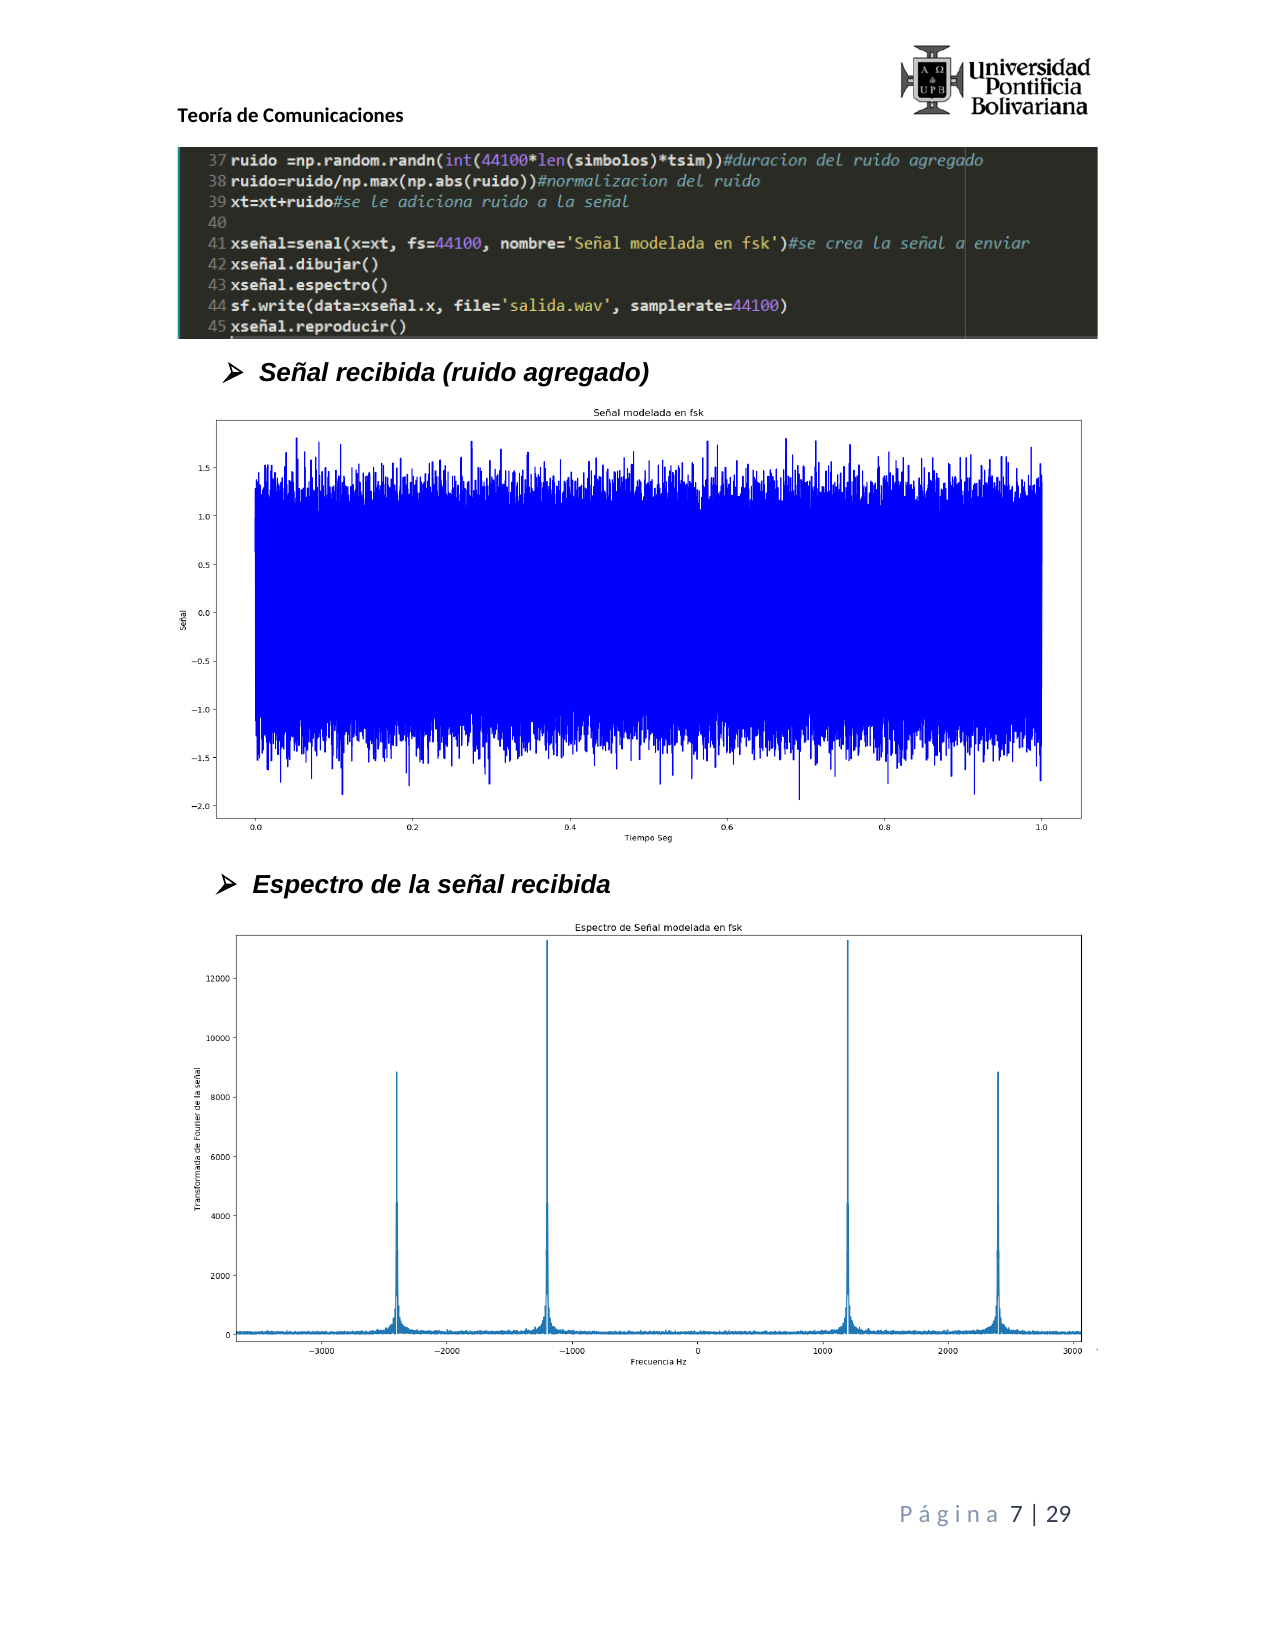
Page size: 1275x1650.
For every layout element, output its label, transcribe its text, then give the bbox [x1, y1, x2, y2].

picture [177, 918, 1098, 1370]
picture [177, 406, 1105, 851]
list Espectro de la señal recibida [215, 869, 1098, 899]
picture [177, 147, 1098, 339]
list Señal recibida (ruido agregado) [221, 357, 1098, 387]
